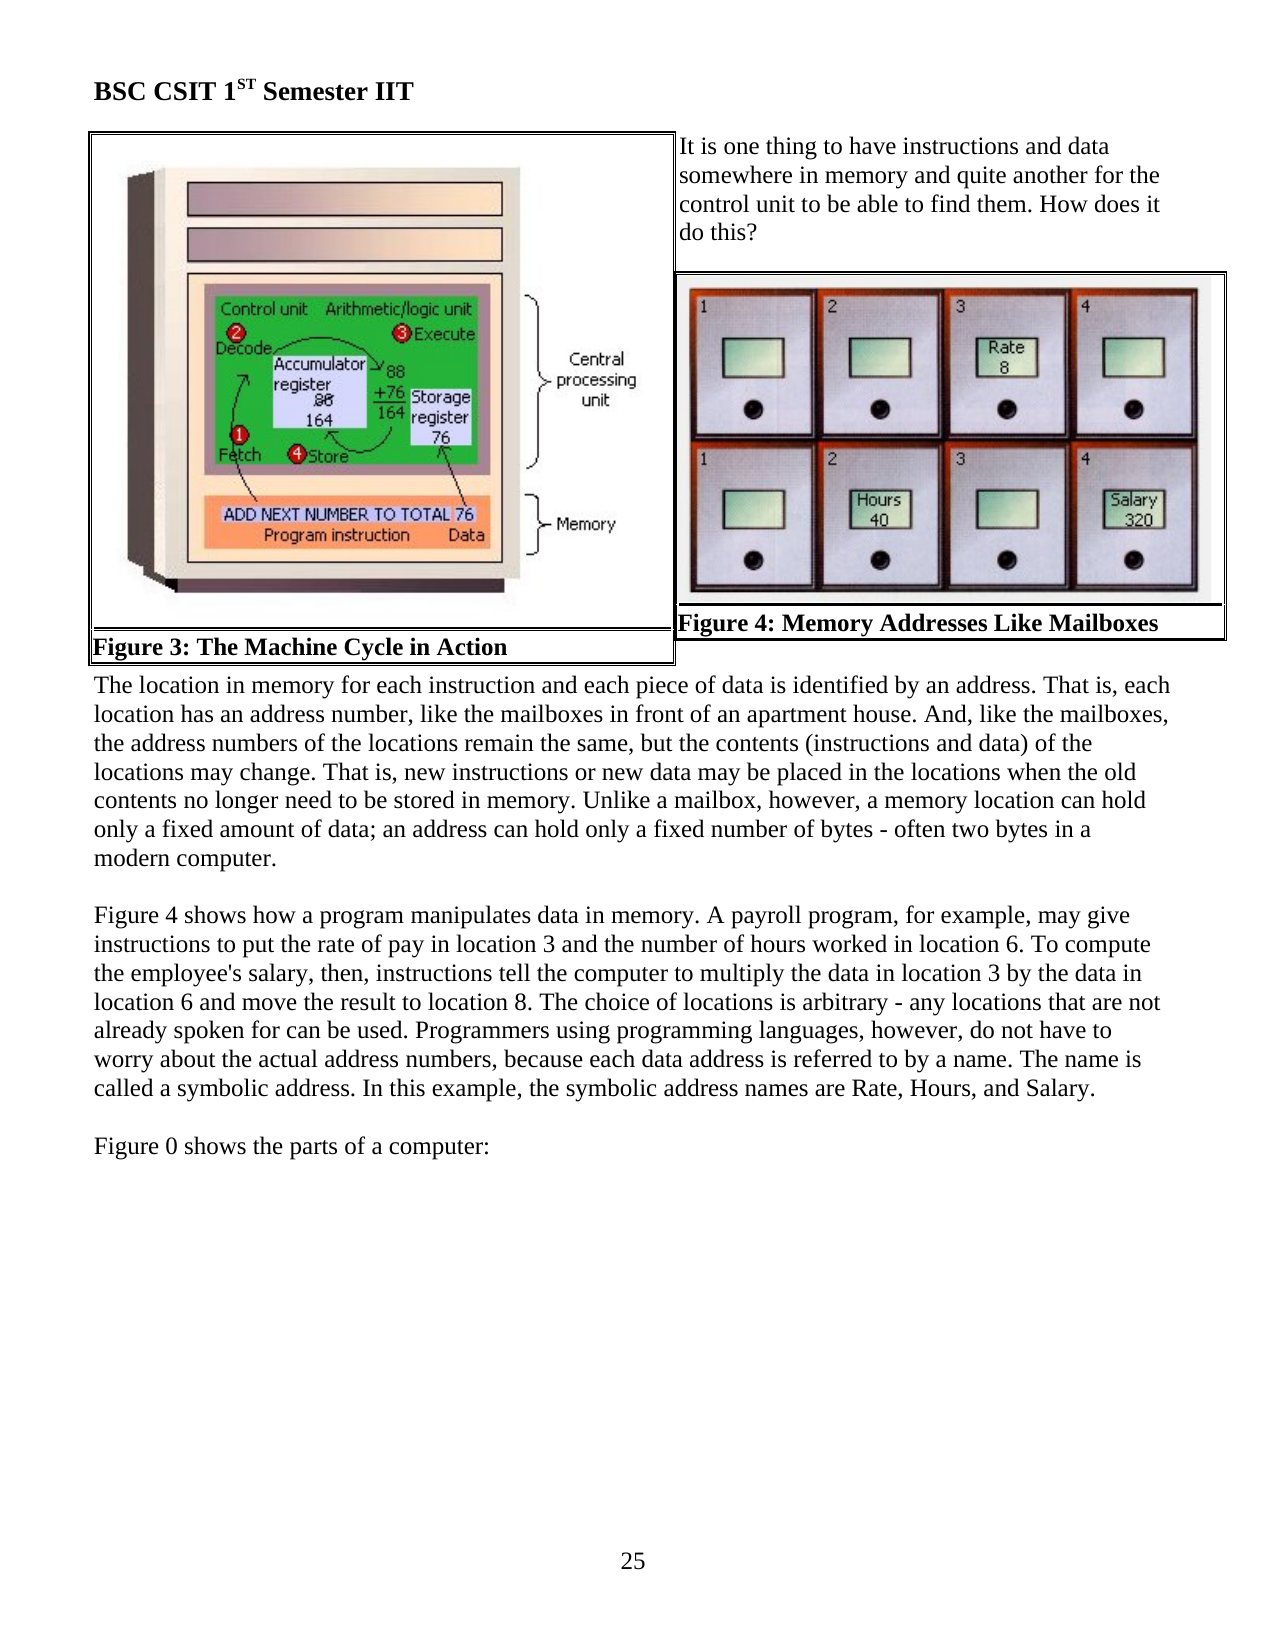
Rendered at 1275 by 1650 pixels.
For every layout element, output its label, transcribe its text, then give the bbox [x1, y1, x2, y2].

table_header [92, 135, 673, 627]
picture [92, 136, 661, 626]
text The location in memory for each instruction and each piece of data is identified by an address. That is, each location has an address number, like the mailboxes in front of an apartment house. And, like the mailboxes, the address numbers of the locations remain the same, but the contents (instructions and data) of the locations may change. That is, new instructions or new data may be placed in the locations when the old contents no longer need to be stored in memory. Unlike a mailbox, however, a memory location can hold only a fixed amount of data; an address can hold only a fixed number of bytes - often two bytes in a modern computer. Figure 4 shows how a program manipulates data in memory. A payroll program, for example, may give instructions to put the rate of pay in location 3 and the number of hours worked in location 6. To compute the employee's salary, then, instructions tell the computer to multiply the data in location 3 by the data in location 6 and move the result to location 8. The choice of locations is arbitrary - any locations that are not already spoken for can be used. Programmers using programming languages, however, do not have to worry about the actual address numbers, because each data address is referred to by a name. The name is called a symbolic address. In this example, the symbolic address names are Rate, Hours, and Salary. [94, 641, 1172, 1102]
text Figure 0 shows the parts of a computer: [94, 1131, 1172, 1159]
table_cell Figure 4: Memory Addresses Like Mailboxes [675, 603, 1225, 638]
table_cell Figure 3: The Machine Cycle in Action [92, 627, 673, 662]
table_header [677, 275, 1224, 603]
picture [677, 276, 1212, 602]
text It is one thing to have instructions and data somewhere in memory and quite another for the control unit to be able to find them. How does it do this? [676, 131, 1172, 246]
